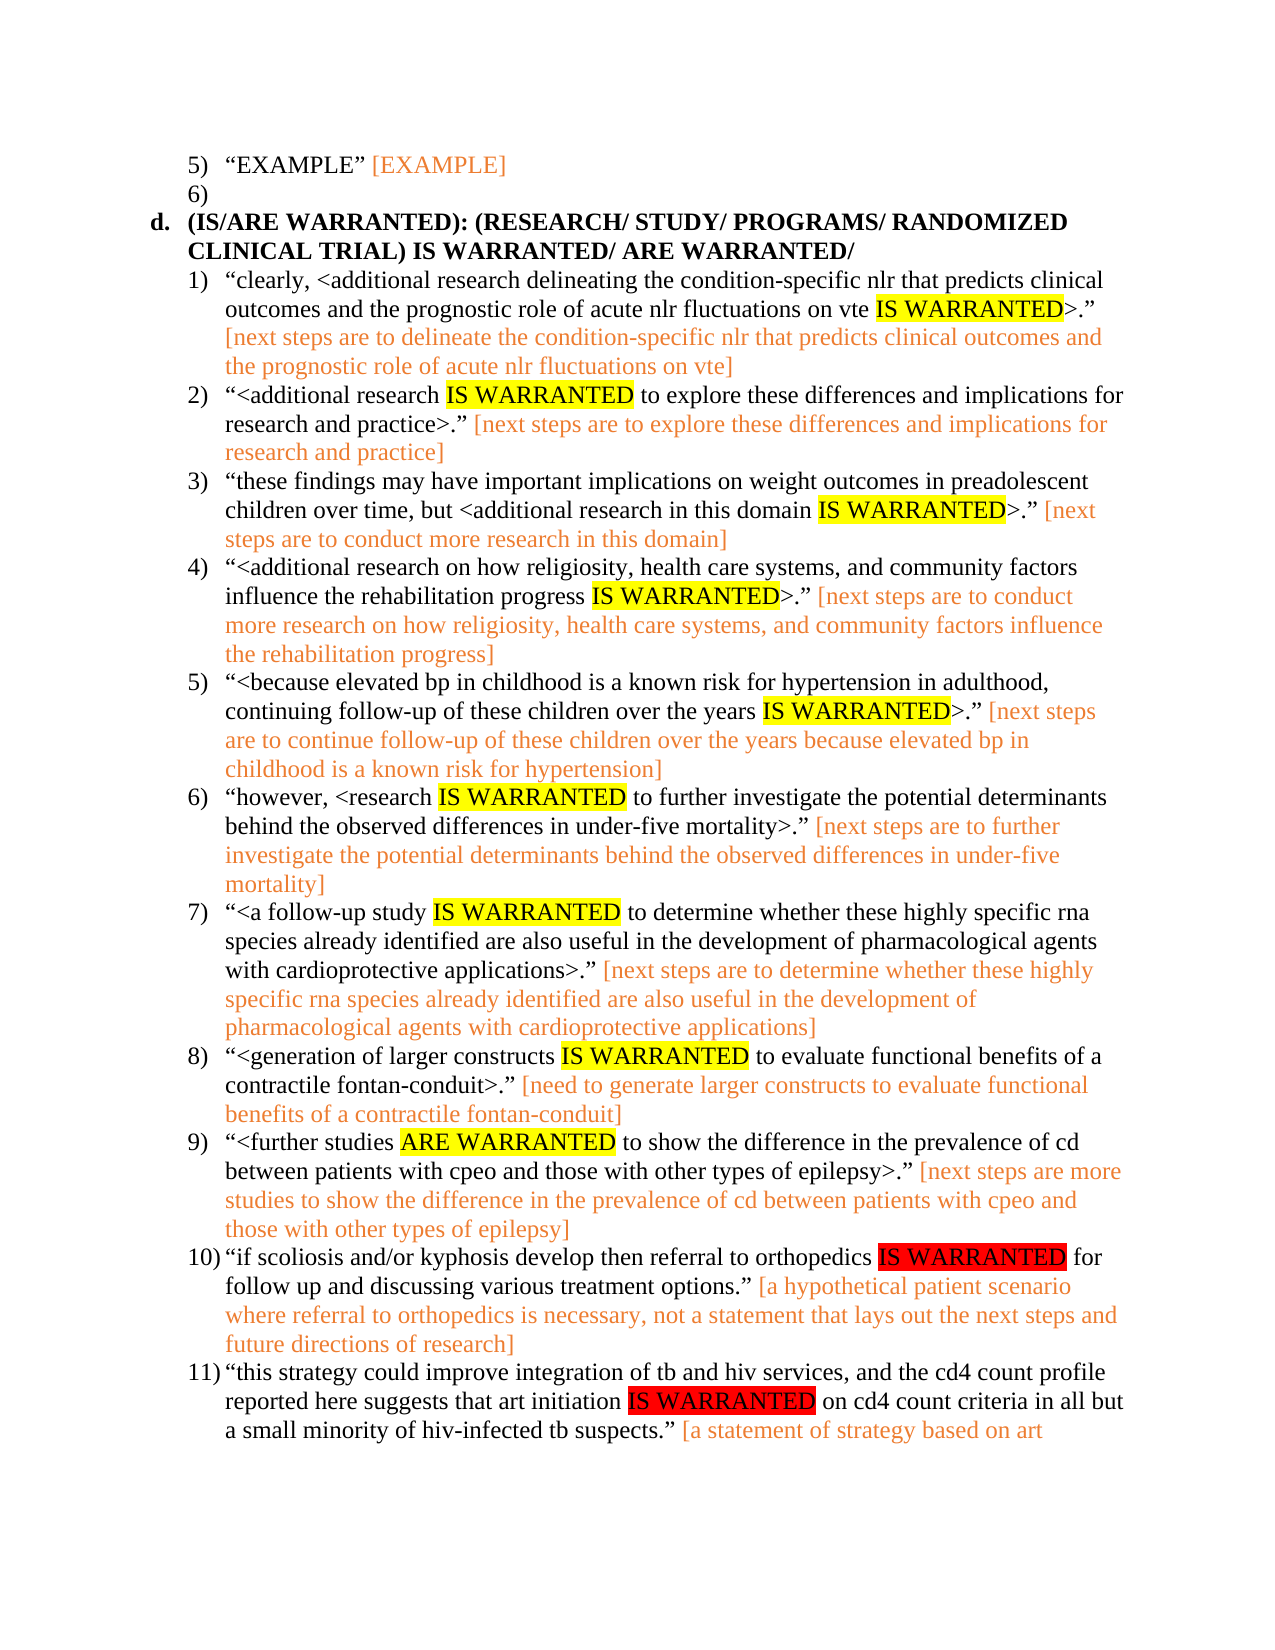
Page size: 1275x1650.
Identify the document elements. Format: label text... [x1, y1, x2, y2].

list “<a follow-up study IS WARRANTED to determine whether these highly specific rna species already identified are also useful in the development of pharmacological agents with cardioprotective applications>.” [next steps are to determine whether these highly specific rna species already identified are also useful in the development of pharmacological agents with cardioprotective applications] [187, 897, 1125, 1041]
list “however, <research IS WARRANTED to further investigate the potential determinants behind the observed differences in under-five mortality>.” [next steps are to further investigate the potential determinants behind the observed differences in under-five mortality] [187, 782, 1125, 897]
list “if scoliosis and/or kyphosis develop then referral to orthopedics IS WARRANTED for follow up and discussing various treatment options.” [a hypothetical patient scenario where referral to orthopedics is necessary, not a statement that lays out the next steps and future directions of research] [187, 1242, 1125, 1357]
list “<further studies ARE WARRANTED to show the difference in the prevalence of cd between patients with cpeo and those with other types of epilepsy>.” [next steps are more studies to show the difference in the prevalence of cd between patients with cpeo and those with other types of epilepsy] [187, 1127, 1125, 1242]
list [187, 1357, 1125, 1444]
list (IS/ARE WARRANTED): (RESEARCH/ STUDY/ PROGRAMS/ RANDOMIZED CLINICAL TRIAL) IS WARRANTED/ ARE WARRANTED/ [150, 207, 1125, 265]
list “<generation of larger constructs IS WARRANTED to evaluate functional benefits of a contractile fontan-conduit>.” [need to generate larger constructs to evaluate functional benefits of a contractile fontan-conduit] [187, 1041, 1125, 1127]
list “<additional research IS WARRANTED to explore these differences and implications for research and practice>.” [next steps are to explore these differences and implications for research and practice] [187, 380, 1125, 466]
list “these findings may have important implications on weight outcomes in preadolescent children over time, but <additional research in this domain IS WARRANTED>.” [next steps are to conduct more research in this domain] [187, 466, 1125, 552]
list “<because elevated bp in childhood is a known risk for hypertension in adulthood, continuing follow-up of these children over the years IS WARRANTED>.” [next steps are to continue follow-up of these children over the years because elevated bp in childhood is a known risk for hypertension] [187, 667, 1125, 782]
list “EXAMPLE” [EXAMPLE] [187, 150, 1125, 179]
list “<additional research on how religiosity, health care systems, and community factors influence the rehabilitation progress IS WARRANTED>.” [next steps are to conduct more research on how religiosity, health care systems, and community factors influence the rehabilitation progress] [187, 552, 1125, 667]
list “clearly, <additional research delineating the condition-specific nlr that predicts clinical outcomes and the prognostic role of acute nlr fluctuations on vte IS WARRANTED>.” [next steps are to delineate the condition-specific nlr that predicts clinical outcomes and the prognostic role of acute nlr fluctuations on vte] [187, 265, 1125, 380]
